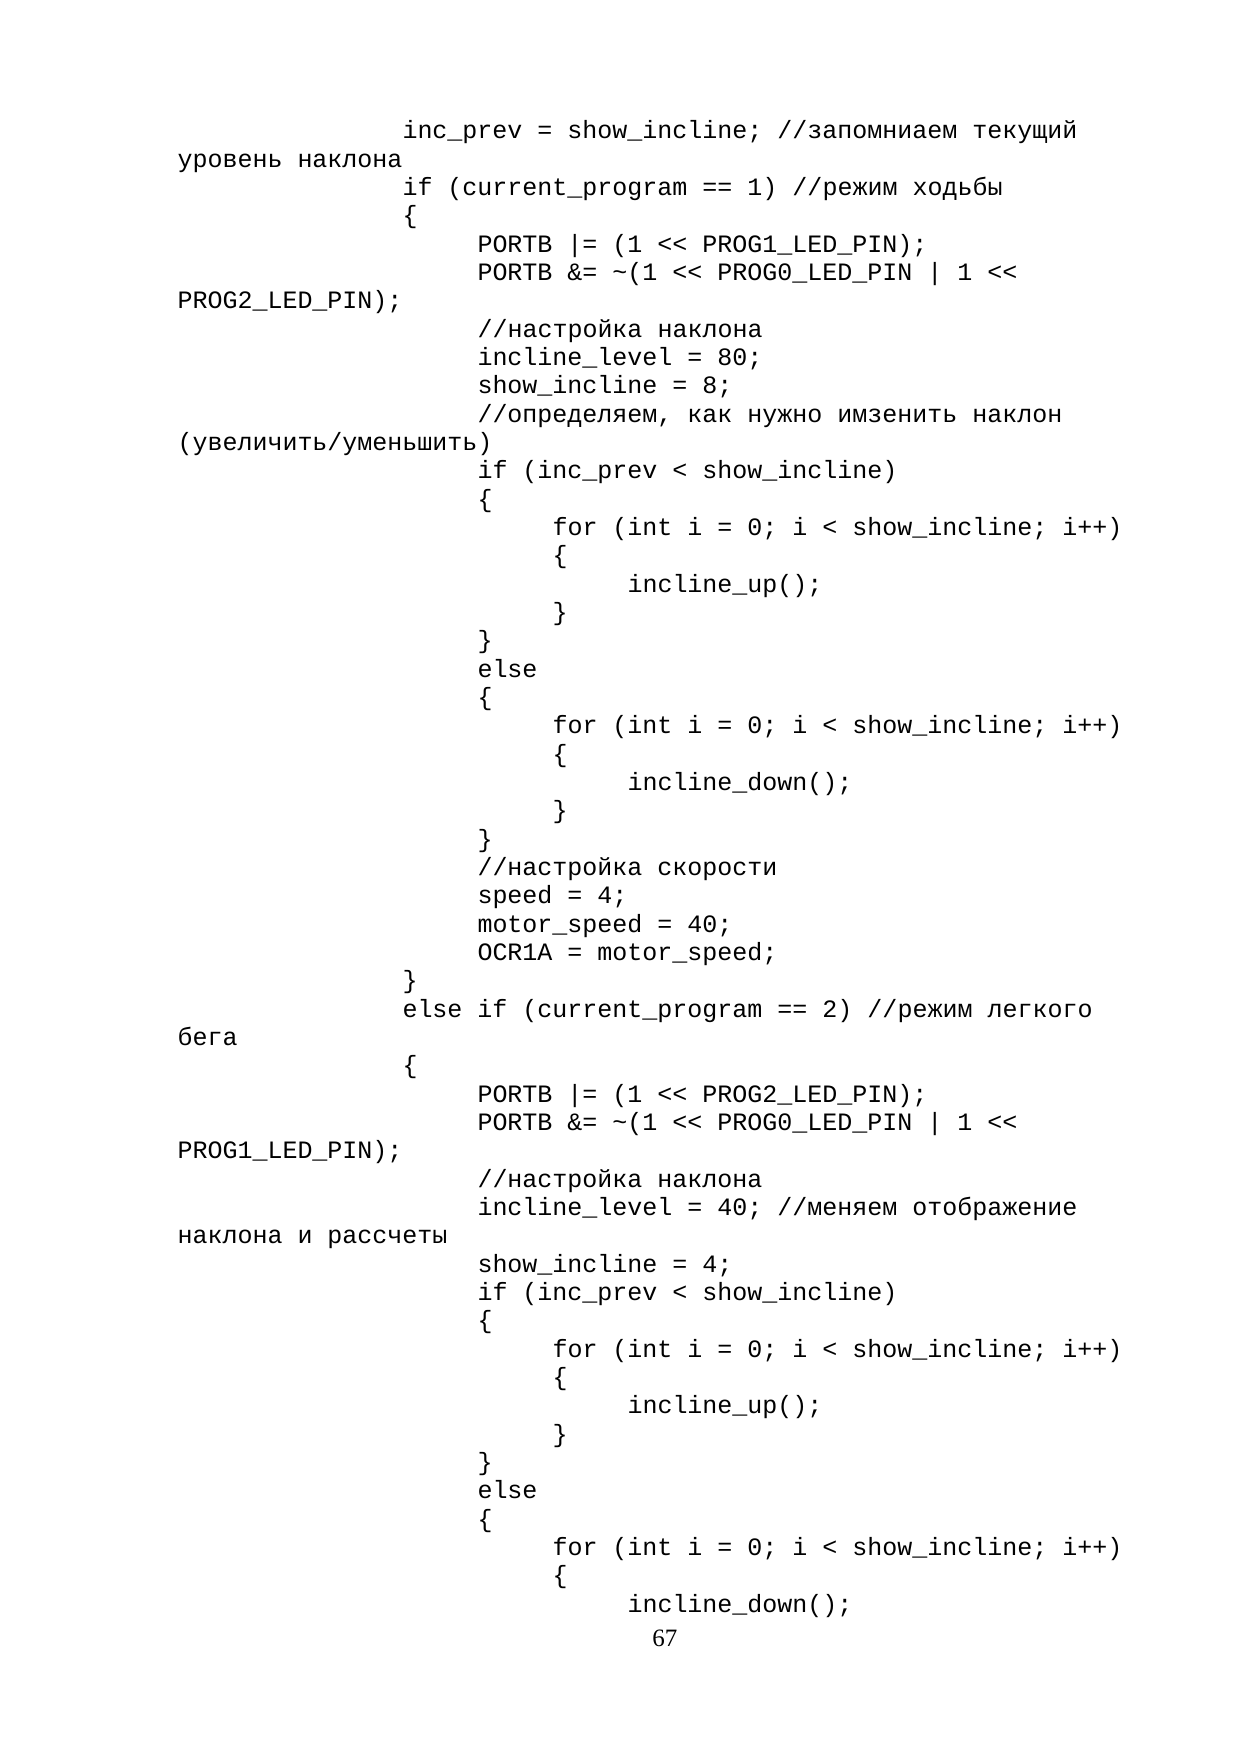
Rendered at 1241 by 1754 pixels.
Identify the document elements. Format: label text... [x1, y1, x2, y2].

text } [177, 1450, 1152, 1478]
text { [177, 1506, 1152, 1535]
text { [177, 543, 1152, 571]
text //определяем, как нужно имзенить наклон (увеличить/уменьшить) [177, 401, 1152, 458]
text show_incline = 8; [177, 373, 1152, 401]
text show_incline = 4; [177, 1251, 1152, 1280]
text //настройка скорости [177, 855, 1152, 883]
text else [177, 656, 1152, 685]
text //настройка наклона [177, 316, 1152, 345]
text else [177, 1478, 1152, 1506]
text incline_level = 80; [177, 345, 1152, 373]
text //настройка наклона [177, 1166, 1152, 1195]
text } [177, 600, 1152, 628]
text { [177, 1365, 1152, 1393]
text if (inc_prev < show_incline) [177, 458, 1152, 486]
text { [177, 1563, 1152, 1591]
text { [177, 685, 1152, 713]
text { [177, 1053, 1152, 1081]
text } [177, 628, 1152, 656]
text } [177, 826, 1152, 855]
text OCR1A = motor_speed; [177, 940, 1152, 968]
text else if (current_program == 2) //режим легкого бега [177, 996, 1152, 1053]
text for (int i = 0; i < show_incline; i++) [177, 713, 1152, 741]
text PORTB &= ~(1 << PROG0_LED_PIN | 1 << PROG1_LED_PIN); [177, 1110, 1152, 1166]
text incline_up(); [177, 1393, 1152, 1421]
text speed = 4; [177, 883, 1152, 911]
text { [177, 1308, 1152, 1336]
text PORTB |= (1 << PROG2_LED_PIN); [177, 1081, 1152, 1110]
text if (current_program == 1) //режим ходьбы [177, 175, 1152, 203]
text incline_down(); [177, 1591, 1152, 1620]
text { [177, 741, 1152, 770]
text for (int i = 0; i < show_incline; i++) [177, 515, 1152, 543]
text if (inc_prev < show_incline) [177, 1280, 1152, 1308]
text incline_up(); [177, 571, 1152, 600]
text motor_speed = 40; [177, 911, 1152, 940]
text { [177, 486, 1152, 515]
text incline_down(); [177, 770, 1152, 798]
text { [177, 203, 1152, 231]
text incline_level = 40; //меняем отображение наклона и рассчеты [177, 1195, 1152, 1251]
text PORTB &= ~(1 << PROG0_LED_PIN | 1 << PROG2_LED_PIN); [177, 260, 1152, 316]
text } [177, 968, 1152, 996]
text PORTB |= (1 << PROG1_LED_PIN); [177, 231, 1152, 260]
text inc_prev = show_incline; //запомниаем текущий уровень наклона [177, 118, 1152, 175]
text } [177, 1421, 1152, 1450]
text for (int i = 0; i < show_incline; i++) [177, 1336, 1152, 1365]
text } [177, 798, 1152, 826]
text for (int i = 0; i < show_incline; i++) [177, 1535, 1152, 1563]
